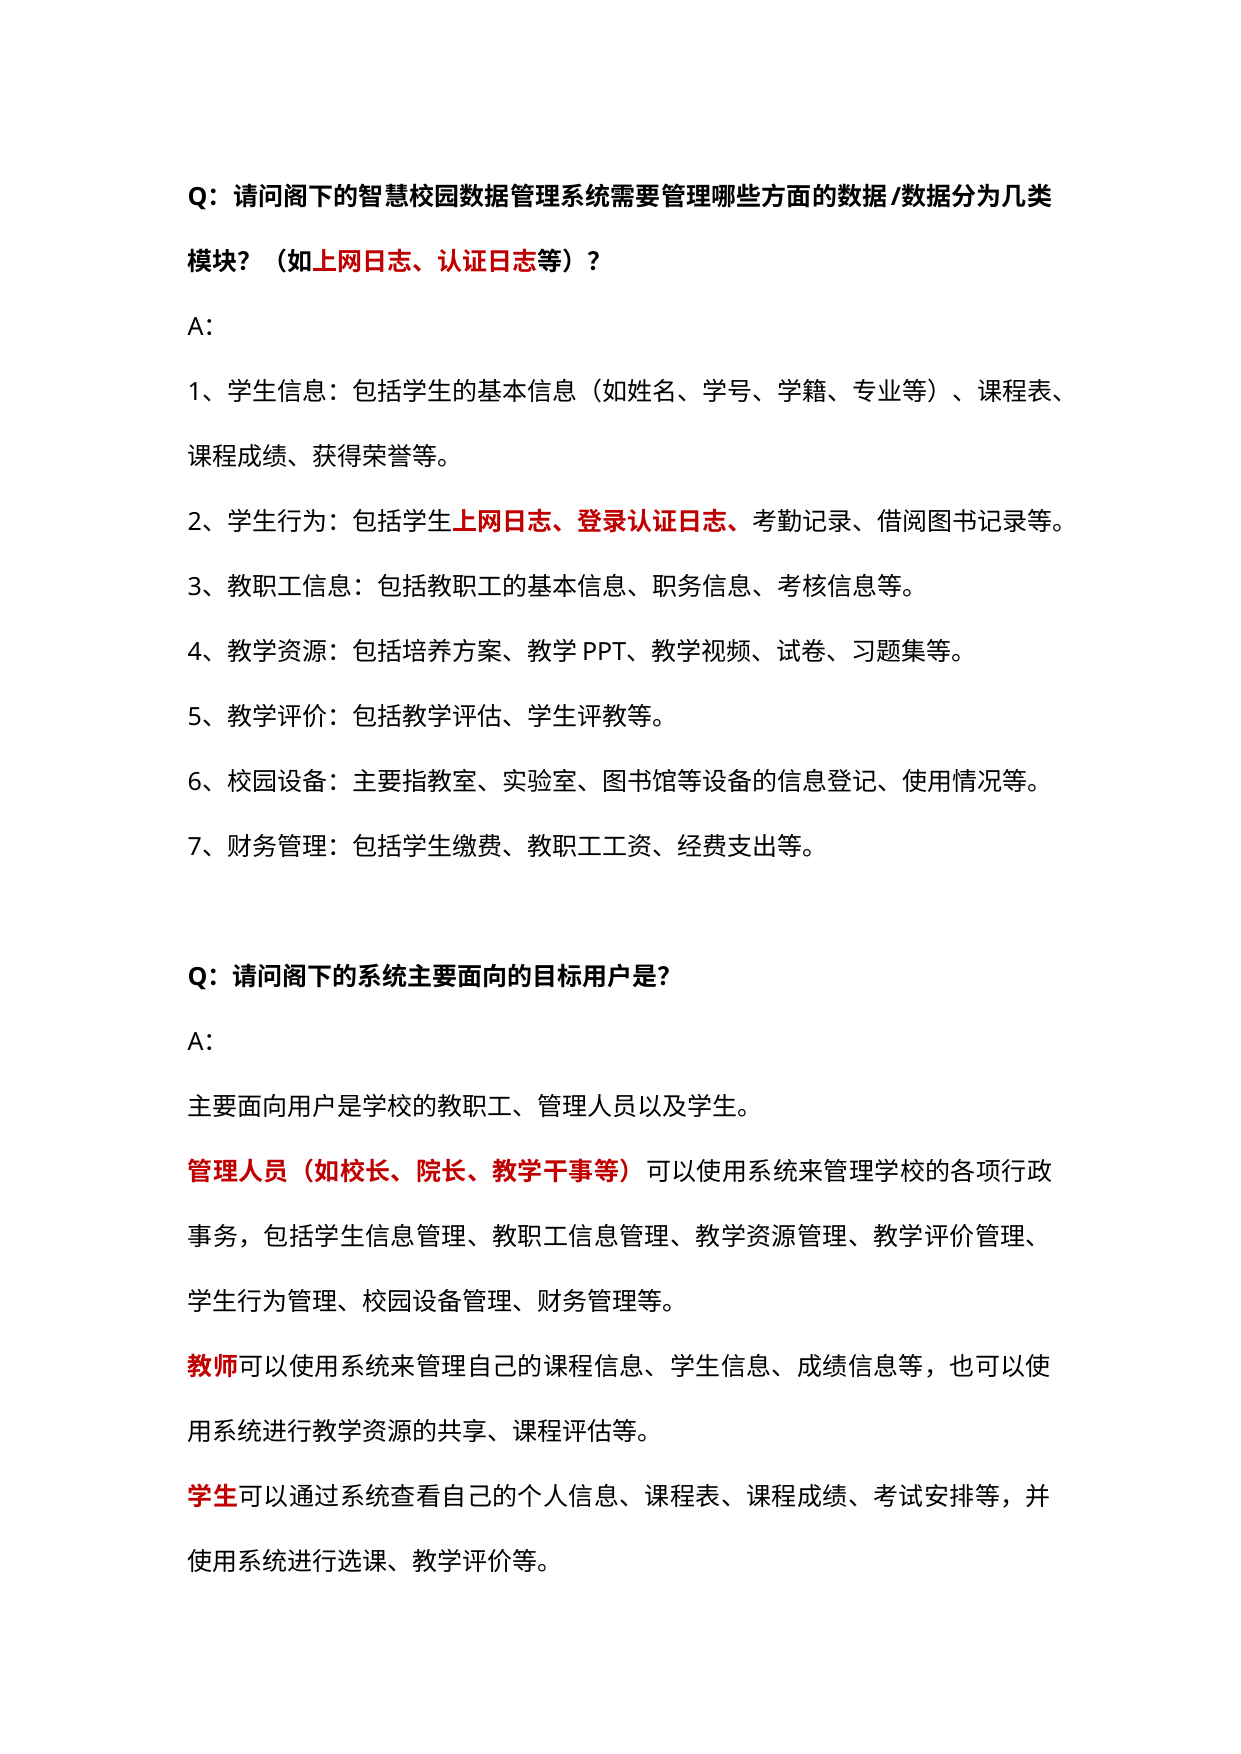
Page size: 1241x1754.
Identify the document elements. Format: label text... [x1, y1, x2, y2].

text 3、教职工信息：包括教职工的基本信息、职务信息、考核信息等。 [187, 552, 1053, 617]
text 2、学生行为：包括学生上网日志、登录认证日志、考勤记录、借阅图书记录等。 [187, 487, 1053, 552]
text A： [187, 292, 1053, 357]
text 1、学生信息：包括学生的基本信息（如姓名、学号、学籍、专业等）、课程表、课程成绩、获得荣誉等。 [187, 357, 1053, 487]
text 学生可以通过系统查看自己的个人信息、课程表、课程成绩、考试安排等，并使用系统进行选课、教学评价等。 [187, 1462, 1053, 1592]
text 主要面向用户是学校的教职工、管理人员以及学生。 [187, 1072, 1053, 1137]
text A： [187, 1007, 1053, 1072]
text 7、财务管理：包括学生缴费、教职工工资、经费支出等。 [187, 812, 1053, 877]
text 5、教学评价：包括教学评估、学生评教等。 [187, 682, 1053, 747]
text Q：请问阁下的系统主要面向的目标用户是？ [187, 942, 1053, 1007]
text 4、教学资源：包括培养方案、教学PPT、教学视频、试卷、习题集等。 [187, 617, 1053, 682]
text 教师可以使用系统来管理自己的课程信息、学生信息、成绩信息等，也可以使用系统进行教学资源的共享、课程评估等。 [187, 1332, 1053, 1462]
text 管理人员（如校长、院长、教学干事等）可以使用系统来管理学校的各项行政事务，包括学生信息管理、教职工信息管理、教学资源管理、教学评价管理、学生行为管理、校园设备管理、财务管理等。 [187, 1137, 1053, 1332]
text Q：请问阁下的智慧校园数据管理系统需要管理哪些方面的数据/数据分为几类模块？（如上网日志、认证日志等）？ [187, 162, 1053, 292]
text 6、校园设备：主要指教室、实验室、图书馆等设备的信息登记、使用情况等。 [187, 747, 1053, 812]
